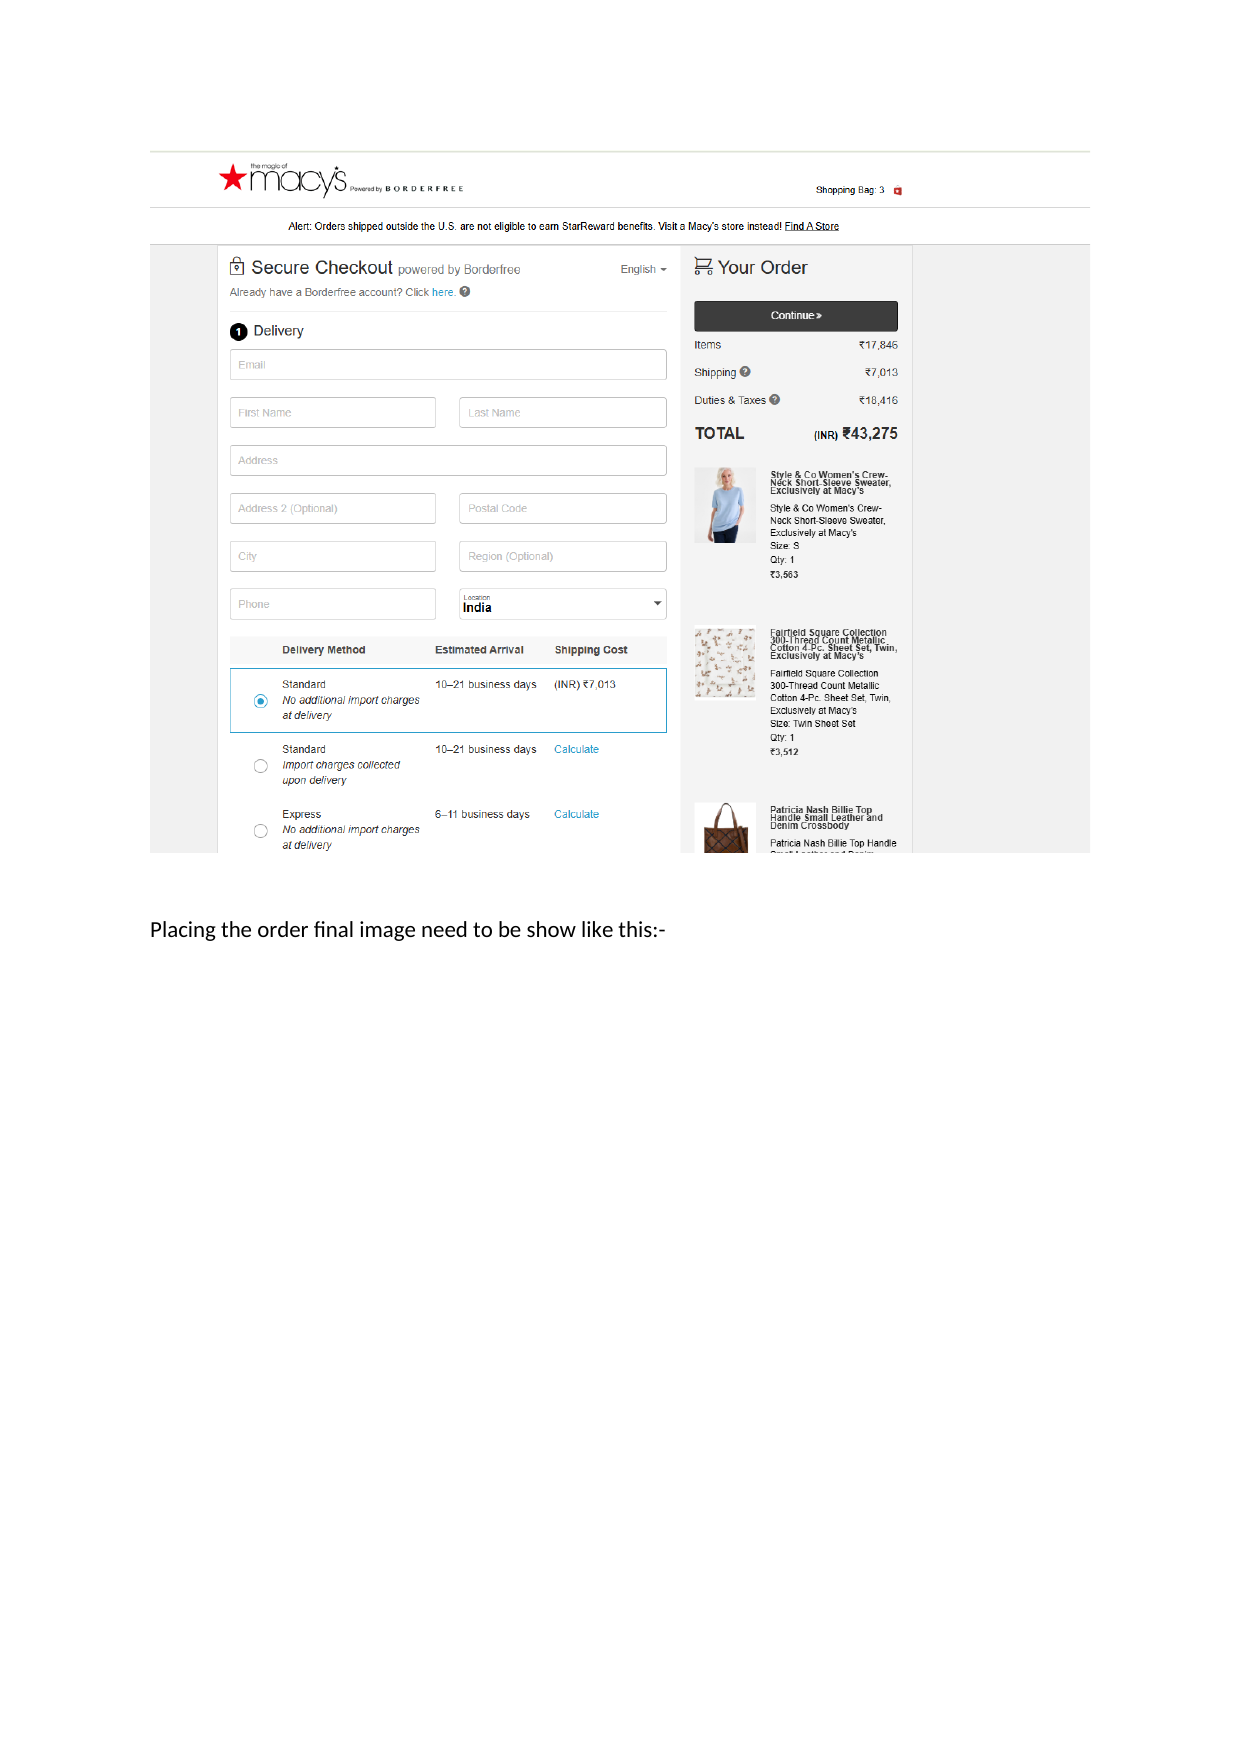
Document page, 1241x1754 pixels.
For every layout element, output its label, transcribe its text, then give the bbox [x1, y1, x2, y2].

picture [150, 150, 1091, 853]
text One product add into the cart the pop up should come like this given image below:- Adding the product in cart it should be look like this given image below:- After checkout the cart the image should come like this:- Placing the order final image need to be show like this:- History of order check this image need to be display:- After clicking the order this image needs to come:- [150, 853, 1090, 1003]
